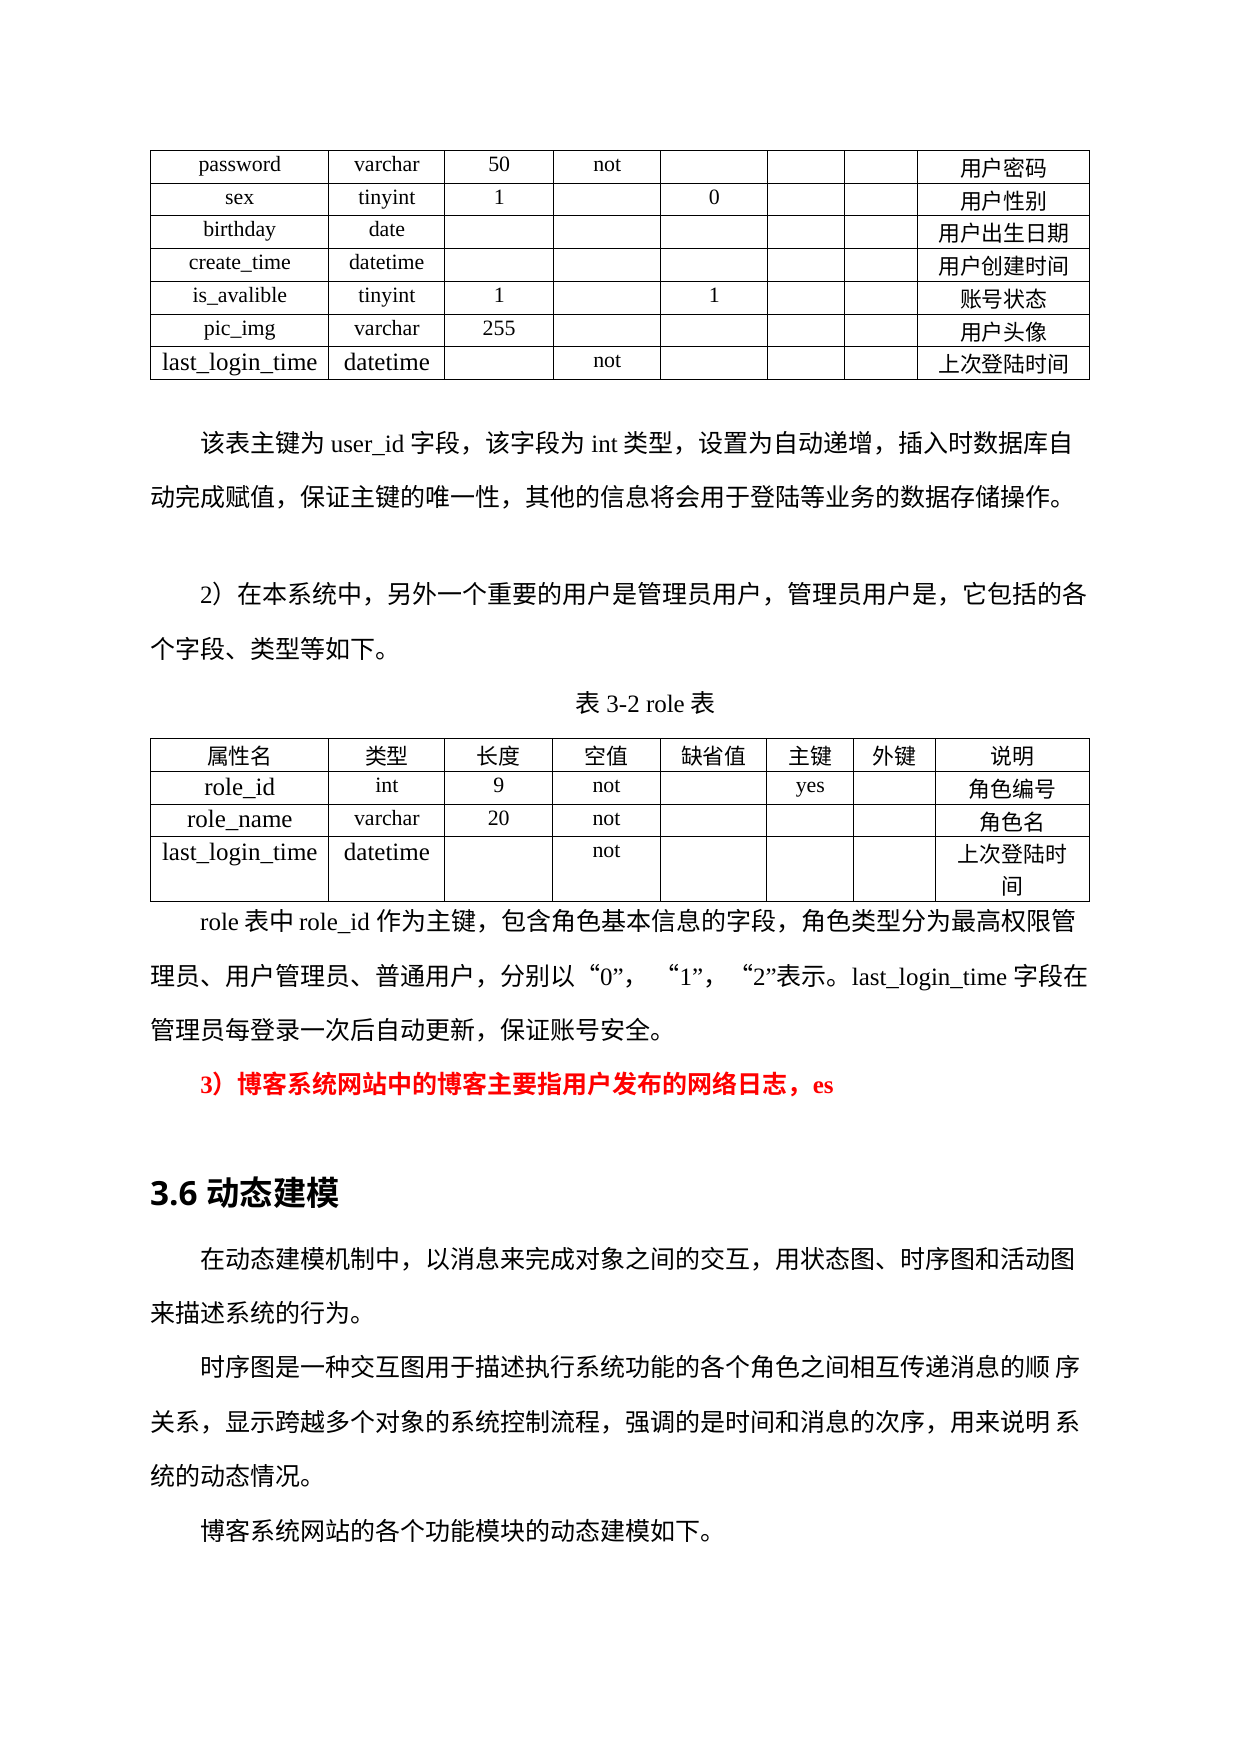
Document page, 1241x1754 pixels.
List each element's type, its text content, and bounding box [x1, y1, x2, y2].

text 时序图是一种交互图用于描述执行系统功能的各个角色之间相互传递消息的顺 序关系，显示跨越多个对象的系统控制流程，强调的是时间和消息的次序，用来说明 系统的动态情况。 [150, 1348, 1090, 1493]
text 2）在本系统中，另外一个重要的用户是管理员用户，管理员用户是，它包括的各个字段、类型等如下。 [150, 575, 1090, 666]
table_cell [768, 151, 844, 183]
table_cell 1 [661, 282, 767, 313]
table_cell birthday [151, 216, 328, 248]
table_cell 账号状态 [918, 282, 1089, 313]
table_cell [845, 347, 917, 379]
table_cell 用户密码 [918, 151, 1089, 183]
table_header 类型 [329, 739, 444, 771]
table_cell not [553, 805, 660, 836]
table_cell 255 [445, 315, 553, 346]
table_cell yes [767, 772, 853, 803]
text role表中role_id 作为主键，包含角色基本信息的字段，角色类型分为最高权限管理员、用户管理员、普通用户，分别以“0”， “1”，“2”表示。last_login_time 字段在管理员每登录一次后自动更新，保证账号安全。 [150, 902, 1090, 1047]
table_cell 9 [445, 772, 552, 803]
table_cell datetime [329, 249, 444, 281]
table_cell [768, 347, 844, 379]
table_cell role_id [151, 772, 328, 803]
table_cell 50 [445, 151, 553, 183]
table_cell [845, 184, 917, 215]
table_header 说明 [936, 739, 1089, 771]
subtitle 3.6 动态建模 [150, 1166, 1090, 1215]
table_cell [845, 151, 917, 183]
table_cell 上次登陆时间 [918, 347, 1089, 379]
table_header 缺省值 [661, 739, 766, 771]
table_cell [661, 772, 766, 803]
table_cell 用户创建时间 [918, 249, 1089, 281]
table_cell datetime [329, 347, 444, 379]
table_cell [768, 216, 844, 248]
table_cell 20 [445, 805, 552, 836]
table_cell last_login_time [151, 347, 328, 379]
table_cell [445, 249, 553, 281]
table_cell varchar [329, 151, 444, 183]
table_cell [768, 315, 844, 346]
table_cell [661, 315, 767, 346]
table_cell [661, 249, 767, 281]
table_cell 用户头像 [918, 315, 1089, 346]
table_cell [445, 216, 553, 248]
table_cell tinyint [329, 282, 444, 313]
table_cell varchar [329, 805, 444, 836]
table_header 外键 [854, 739, 935, 771]
table_cell [445, 347, 553, 379]
table_cell 0 [661, 184, 767, 215]
table_cell [661, 151, 767, 183]
table_cell [845, 216, 917, 248]
table_header 主键 [767, 739, 853, 771]
text 博客系统网站的各个功能模块的动态建模如下。 [150, 1511, 1090, 1547]
table_cell role_name [151, 805, 328, 836]
text 表 3-2 role表 [150, 684, 1090, 720]
table_cell [768, 184, 844, 215]
table_cell 1 [445, 184, 553, 215]
table_cell [854, 805, 935, 836]
table_cell 用户性别 [918, 184, 1089, 215]
table_cell [661, 347, 767, 379]
table_cell [661, 837, 766, 901]
table_cell not [554, 151, 660, 183]
table_cell 角色编号 [936, 772, 1089, 803]
table_cell is_avalible [151, 282, 328, 313]
table_cell [767, 805, 853, 836]
table_header 属性名 [151, 739, 328, 771]
table_cell datetime [329, 837, 444, 901]
table_cell [845, 249, 917, 281]
table_cell pic_img [151, 315, 328, 346]
table_cell 角色名 [936, 805, 1089, 836]
table_cell [554, 315, 660, 346]
table_cell [554, 249, 660, 281]
text 该表主键为 user_id 字段，该字段为 int 类型，设置为自动递增，插入时数据库自 动完成赋值，保证主键的唯一性，其他的信息将会用于登陆等业务的数据存储操作。 [150, 423, 1090, 514]
text 在动态建模机制中，以消息来完成对象之间的交互，用状态图、时序图和活动图 来描述系统的行为。 [150, 1239, 1090, 1330]
table_cell [554, 282, 660, 313]
table_cell not [554, 347, 660, 379]
table_cell not [553, 772, 660, 803]
table_cell create_time [151, 249, 328, 281]
table_cell sex [151, 184, 328, 215]
table_header 长度 [445, 739, 552, 771]
table_cell [445, 837, 552, 901]
table_cell not [553, 837, 660, 901]
table_cell [661, 216, 767, 248]
table_cell 用户出生日期 [918, 216, 1089, 248]
table_cell varchar [329, 315, 444, 346]
table_cell int [329, 772, 444, 803]
table_cell [768, 249, 844, 281]
table_cell [554, 216, 660, 248]
table_cell tinyint [329, 184, 444, 215]
table_cell [554, 184, 660, 215]
table_cell password [151, 151, 328, 183]
table_cell last_login_time [151, 837, 328, 901]
table_cell [767, 837, 853, 901]
table_cell [854, 837, 935, 901]
table_cell [661, 805, 766, 836]
table_header 空值 [553, 739, 660, 771]
table_cell 1 [445, 282, 553, 313]
table_cell 上次登陆时间 [936, 837, 1089, 901]
table_cell [845, 315, 917, 346]
table_cell date [329, 216, 444, 248]
table_cell [845, 282, 917, 313]
table_cell [854, 772, 935, 803]
text 3）博客系统网站中的博客主要指用户发布的网络日志，es [150, 1065, 1090, 1101]
table_cell [768, 282, 844, 313]
